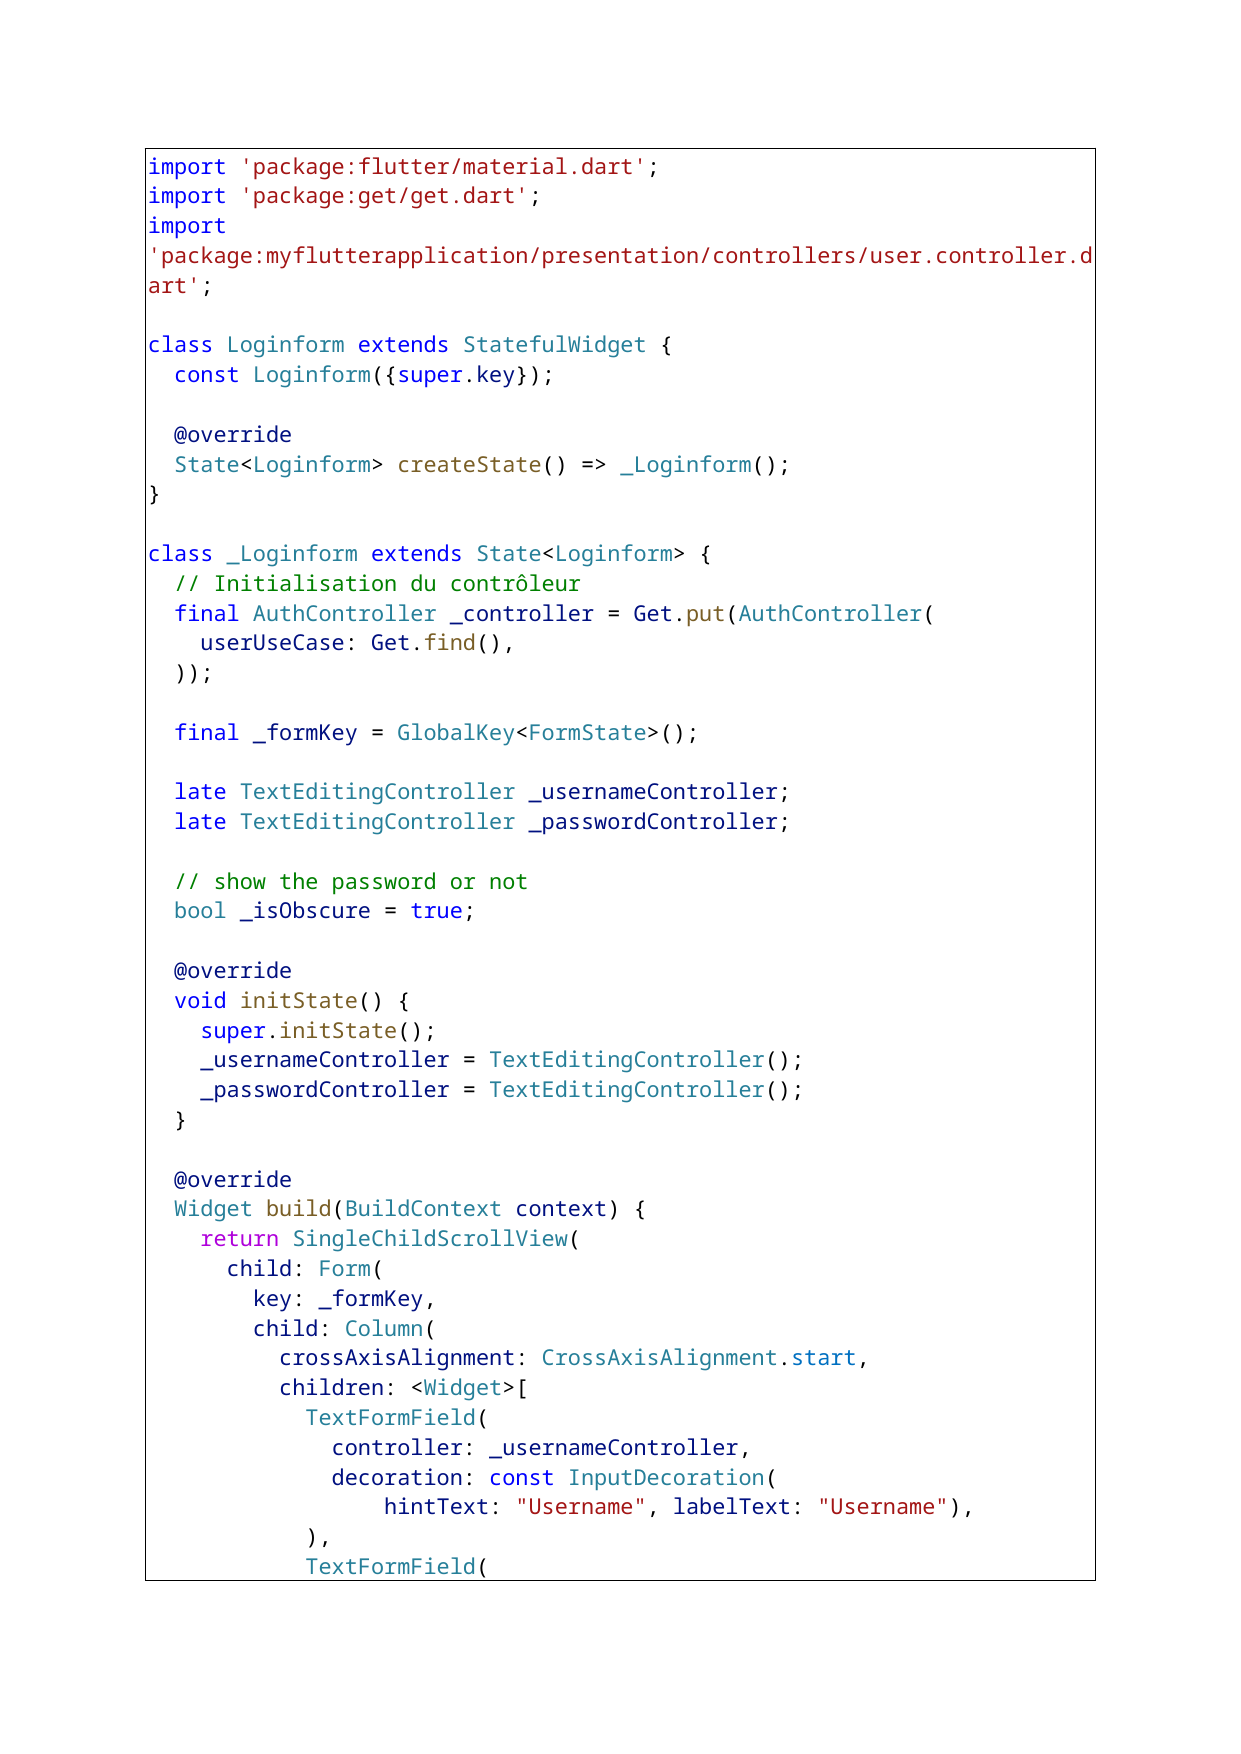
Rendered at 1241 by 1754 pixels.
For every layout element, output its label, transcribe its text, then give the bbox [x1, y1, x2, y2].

text class Loginform extends StatefulWidget { [148, 329, 1093, 359]
text void initState() { [148, 985, 1093, 1015]
text import 'package:flutter/material.dart'; [146, 149, 1095, 181]
text return SingleChildScrollView( [148, 1223, 1093, 1253]
text _passwordController = TextEditingController(); [148, 1074, 1093, 1104]
text hintText: "Username", labelText: "Username"), [148, 1491, 1093, 1521]
text TextFormField( [148, 1551, 1093, 1580]
text @override [148, 1164, 1093, 1193]
text key: _formKey, [148, 1283, 1093, 1313]
text ), [148, 1521, 1093, 1551]
text child: Column( [148, 1313, 1093, 1342]
text class _Loginform extends State<Loginform> { [148, 538, 1093, 568]
text super.initState(); [148, 1015, 1093, 1044]
text } [148, 478, 1093, 508]
text State<Loginform> createState() => _Loginform(); [148, 449, 1093, 478]
text TextFormField( [148, 1402, 1093, 1432]
text @override [148, 419, 1093, 449]
text } [148, 1104, 1093, 1134]
text final AuthController _controller = Get.put(AuthController( [148, 598, 1093, 627]
text userUseCase: Get.find(), [148, 627, 1093, 657]
text import 'package:myflutterapplication/presentation/controllers/user.controller.dart'; [148, 210, 1093, 300]
text child: Form( [148, 1253, 1093, 1283]
text late TextEditingController _usernameController; [148, 776, 1093, 806]
text _usernameController = TextEditingController(); [148, 1044, 1093, 1074]
text children: <Widget>[ [148, 1372, 1093, 1402]
text crossAxisAlignment: CrossAxisAlignment.start, [148, 1342, 1093, 1372]
text import 'package:get/get.dart'; [148, 181, 1093, 210]
text )); [148, 657, 1093, 687]
text Widget build(BuildContext context) { [148, 1193, 1093, 1223]
text // show the password or not [148, 866, 1093, 896]
text late TextEditingController _passwordController; [148, 806, 1093, 836]
text bool _isObscure = true; [148, 896, 1093, 925]
text controller: _usernameController, [148, 1432, 1093, 1462]
text @override [148, 955, 1093, 985]
text final _formKey = GlobalKey<FormState>(); [148, 717, 1093, 747]
text decoration: const InputDecoration( [148, 1462, 1093, 1491]
text const Loginform({super.key}); [148, 359, 1093, 389]
text // Initialisation du contrôleur [148, 568, 1093, 598]
